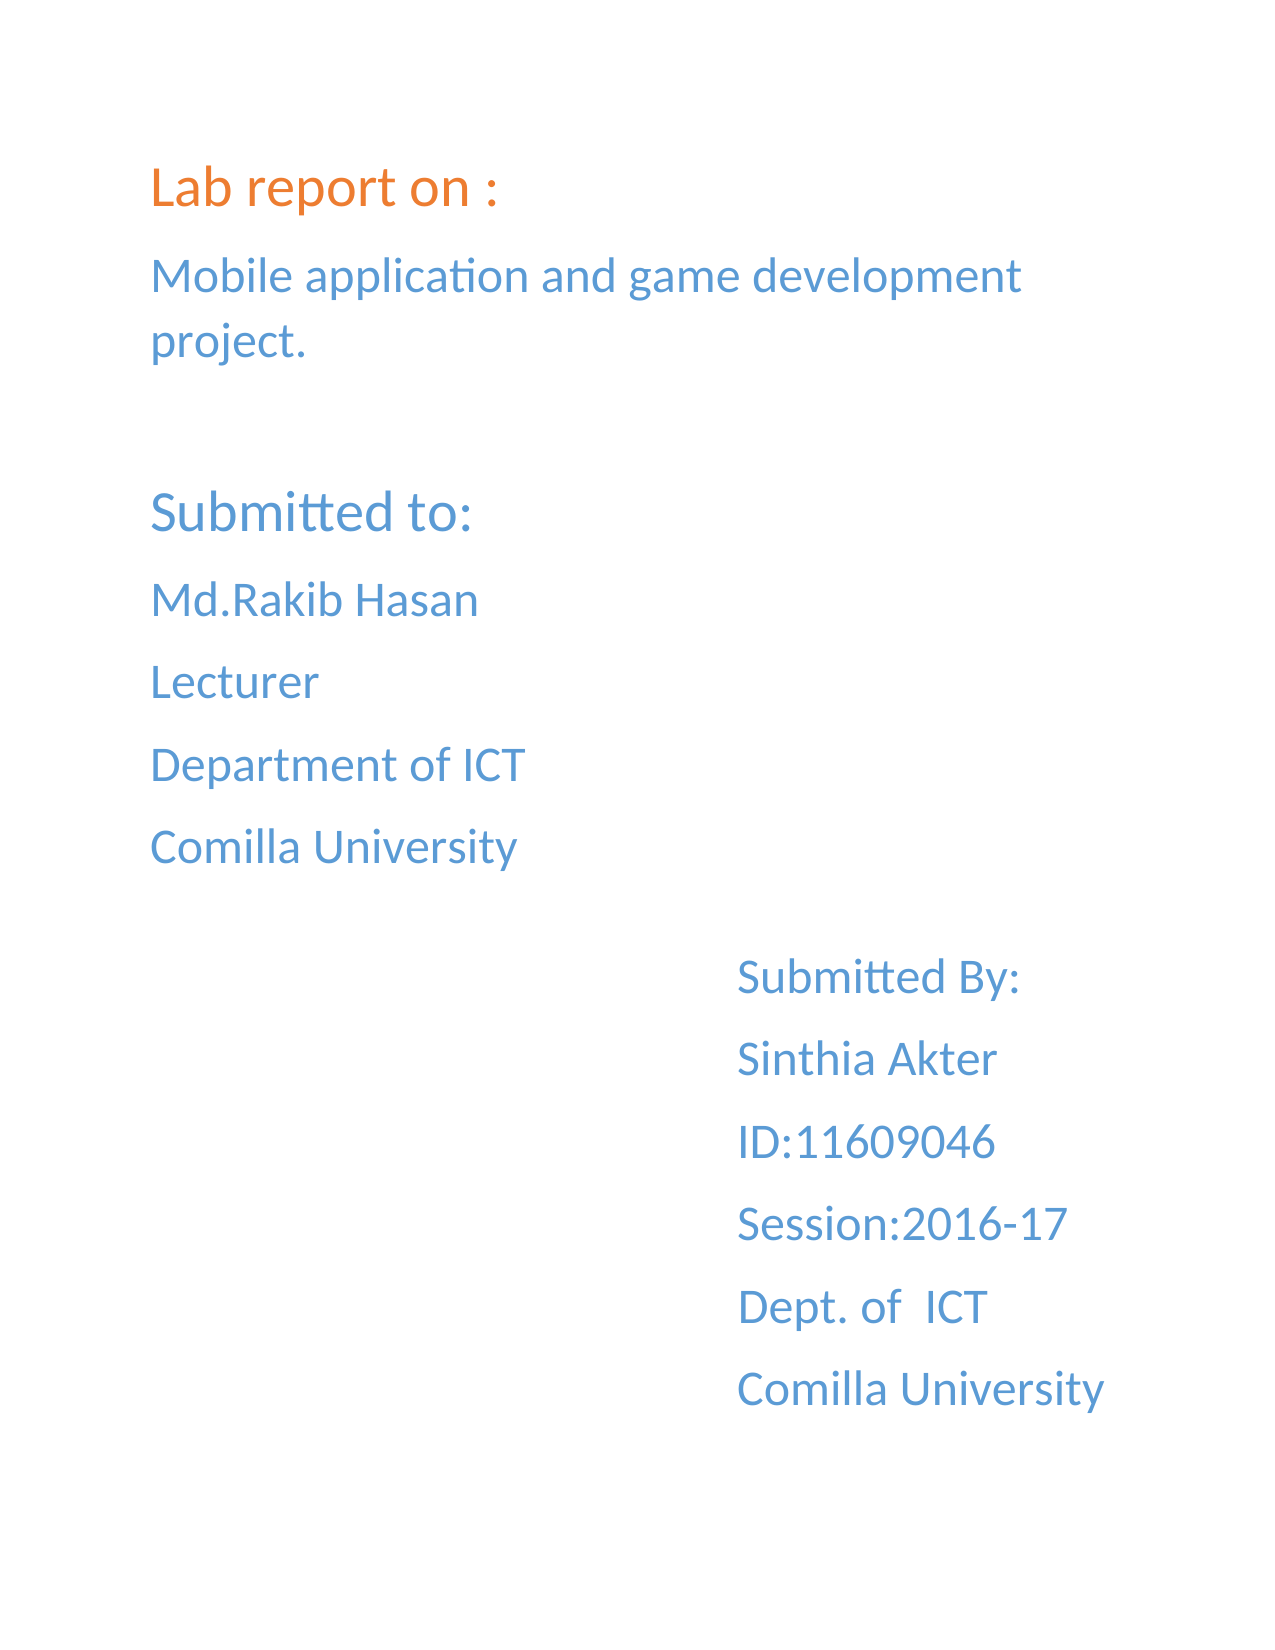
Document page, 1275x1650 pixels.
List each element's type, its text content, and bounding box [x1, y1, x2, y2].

text Session:2016-17 [150, 1192, 1125, 1253]
text Dept. of ICT [150, 1275, 1125, 1336]
text Sinthia Akter [150, 1027, 1125, 1088]
text Comilla University [150, 815, 1125, 876]
text Lecturer [150, 650, 1125, 711]
text Department of ICT [150, 733, 1125, 794]
text Submitted By: [150, 945, 1125, 1006]
text Md.Rakib Hasan [150, 568, 1125, 629]
text Submitted to: [150, 474, 1125, 546]
text Mobile application and game development project. [150, 243, 1125, 370]
text Comilla University [150, 1357, 1125, 1418]
text ID:11609046 [150, 1110, 1125, 1171]
text Lab report on : [150, 150, 1125, 221]
